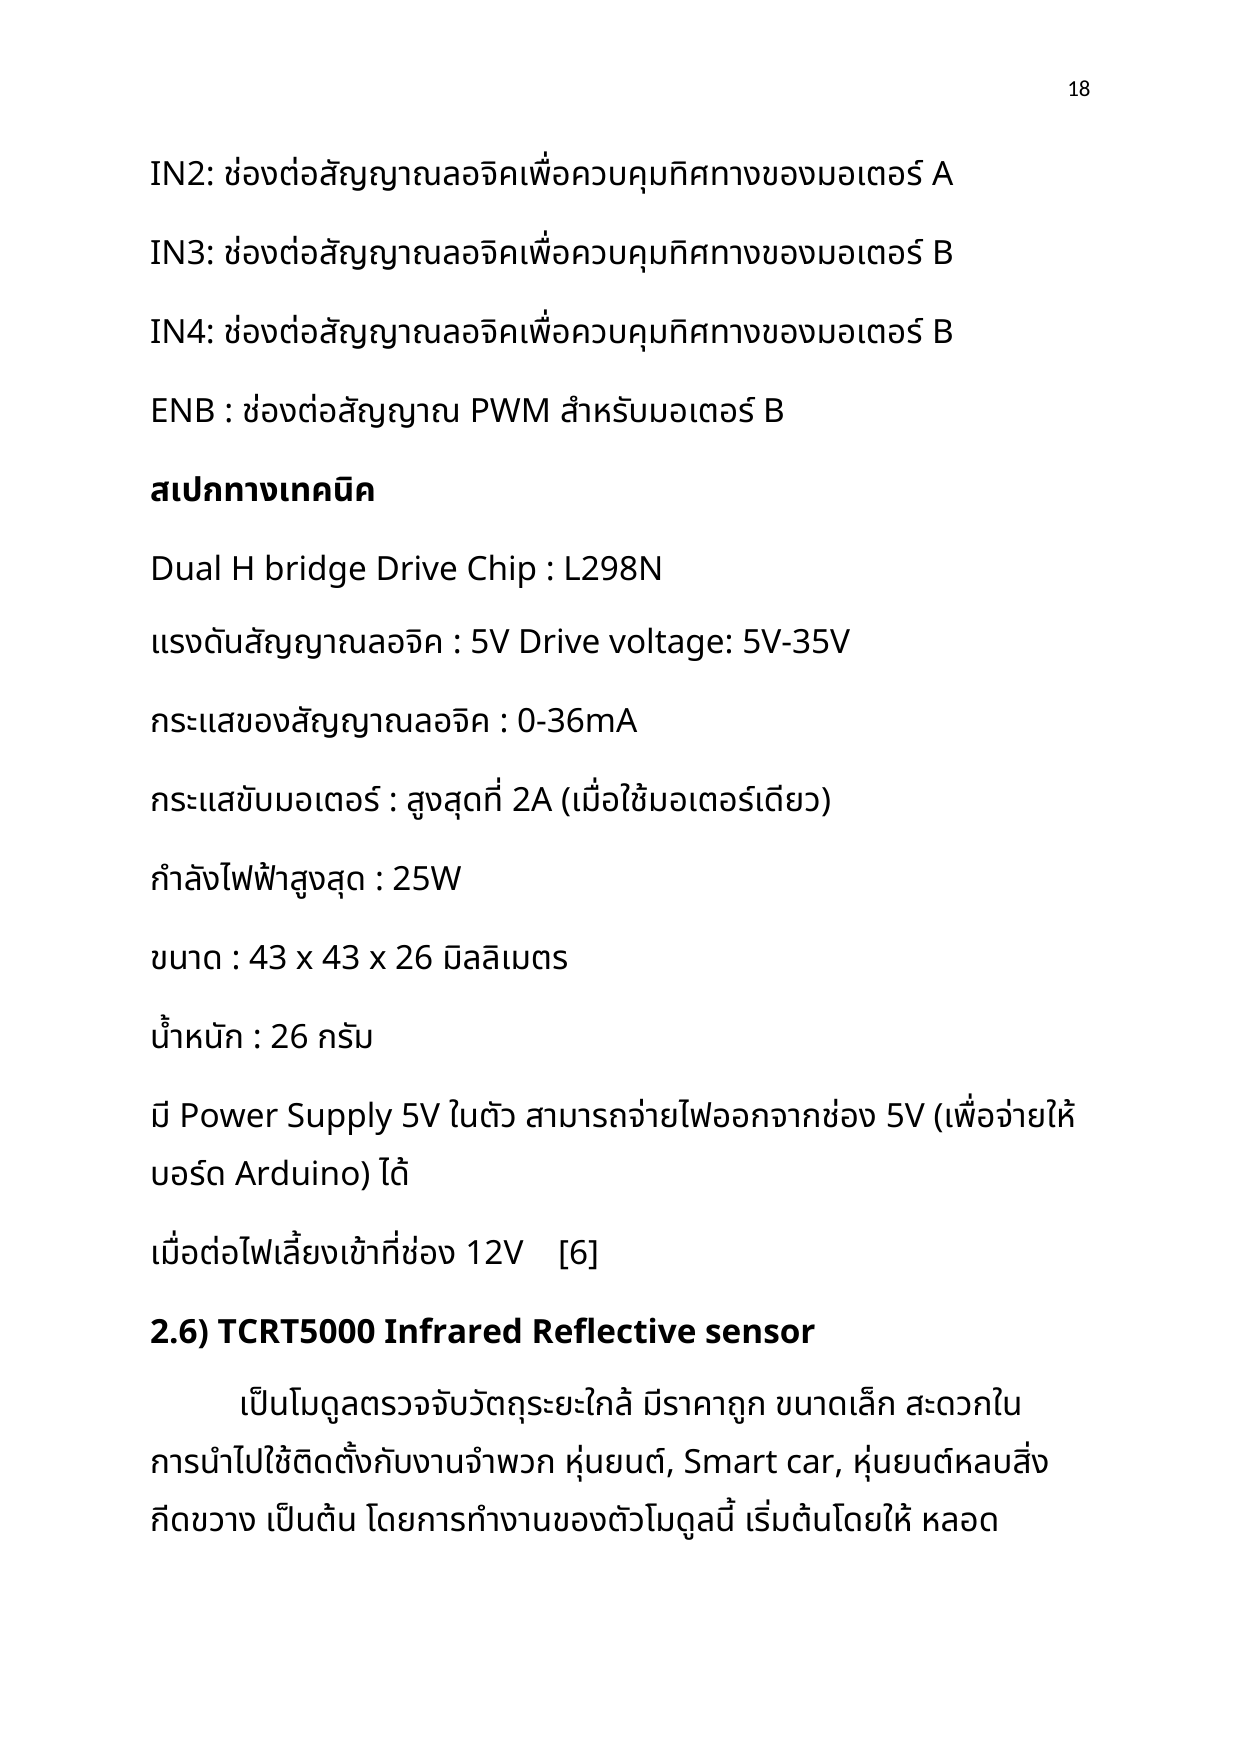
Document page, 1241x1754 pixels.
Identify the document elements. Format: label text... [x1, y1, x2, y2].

text กระแสขับมอเตอร์ : สูงสุดที่ 2A (เมื่อใช้มอเตอร์เดียว) [150, 776, 1090, 826]
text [150, 1380, 1090, 1547]
text กำลังไฟฟ้าสูงสุด : 25W [150, 854, 1090, 905]
text แรงดันสัญญาณลอจิค : 5V Drive voltage: 5V-35V [150, 618, 1090, 668]
text เมื่อต่อไฟเลี้ยงเข้าที่ช่อง 12V [6] [150, 1228, 1090, 1279]
text กระแสของสัญญาณลอจิค : 0-36mA [150, 697, 1090, 747]
text มี Power Supply 5V ในตัว สามารถจ่ายไฟออกจากช่อง 5V (เพื่อจ่ายให้บอร์ด Arduino) ได้ [150, 1091, 1090, 1200]
text น้ำหนัก : 26 กรัม [150, 1012, 1090, 1063]
text 2.6) TCRT5000 Infrared Reflective sensor [150, 1307, 1090, 1353]
text ENB : ช่องต่อสัญญาณ PWM สำหรับมอเตอร์ B [150, 387, 1090, 437]
text สเปกทางเทคนิค [150, 466, 1090, 516]
text IN4: ช่องต่อสัญญาณลอจิคเพื่อควบคุมทิศทางของมอเตอร์ B [150, 308, 1090, 358]
text ขนาด : 43 x 43 x 26 มิลลิเมตร [150, 933, 1090, 984]
text IN3: ช่องต่อสัญญาณลอจิคเพื่อควบคุมทิศทางของมอเตอร์ B [150, 229, 1090, 279]
text Dual H bridge Drive Chip : L298N [150, 544, 1090, 590]
text IN2: ช่องต่อสัญญาณลอจิคเพื่อควบคุมทิศทางของมอเตอร์ A [150, 150, 1090, 201]
